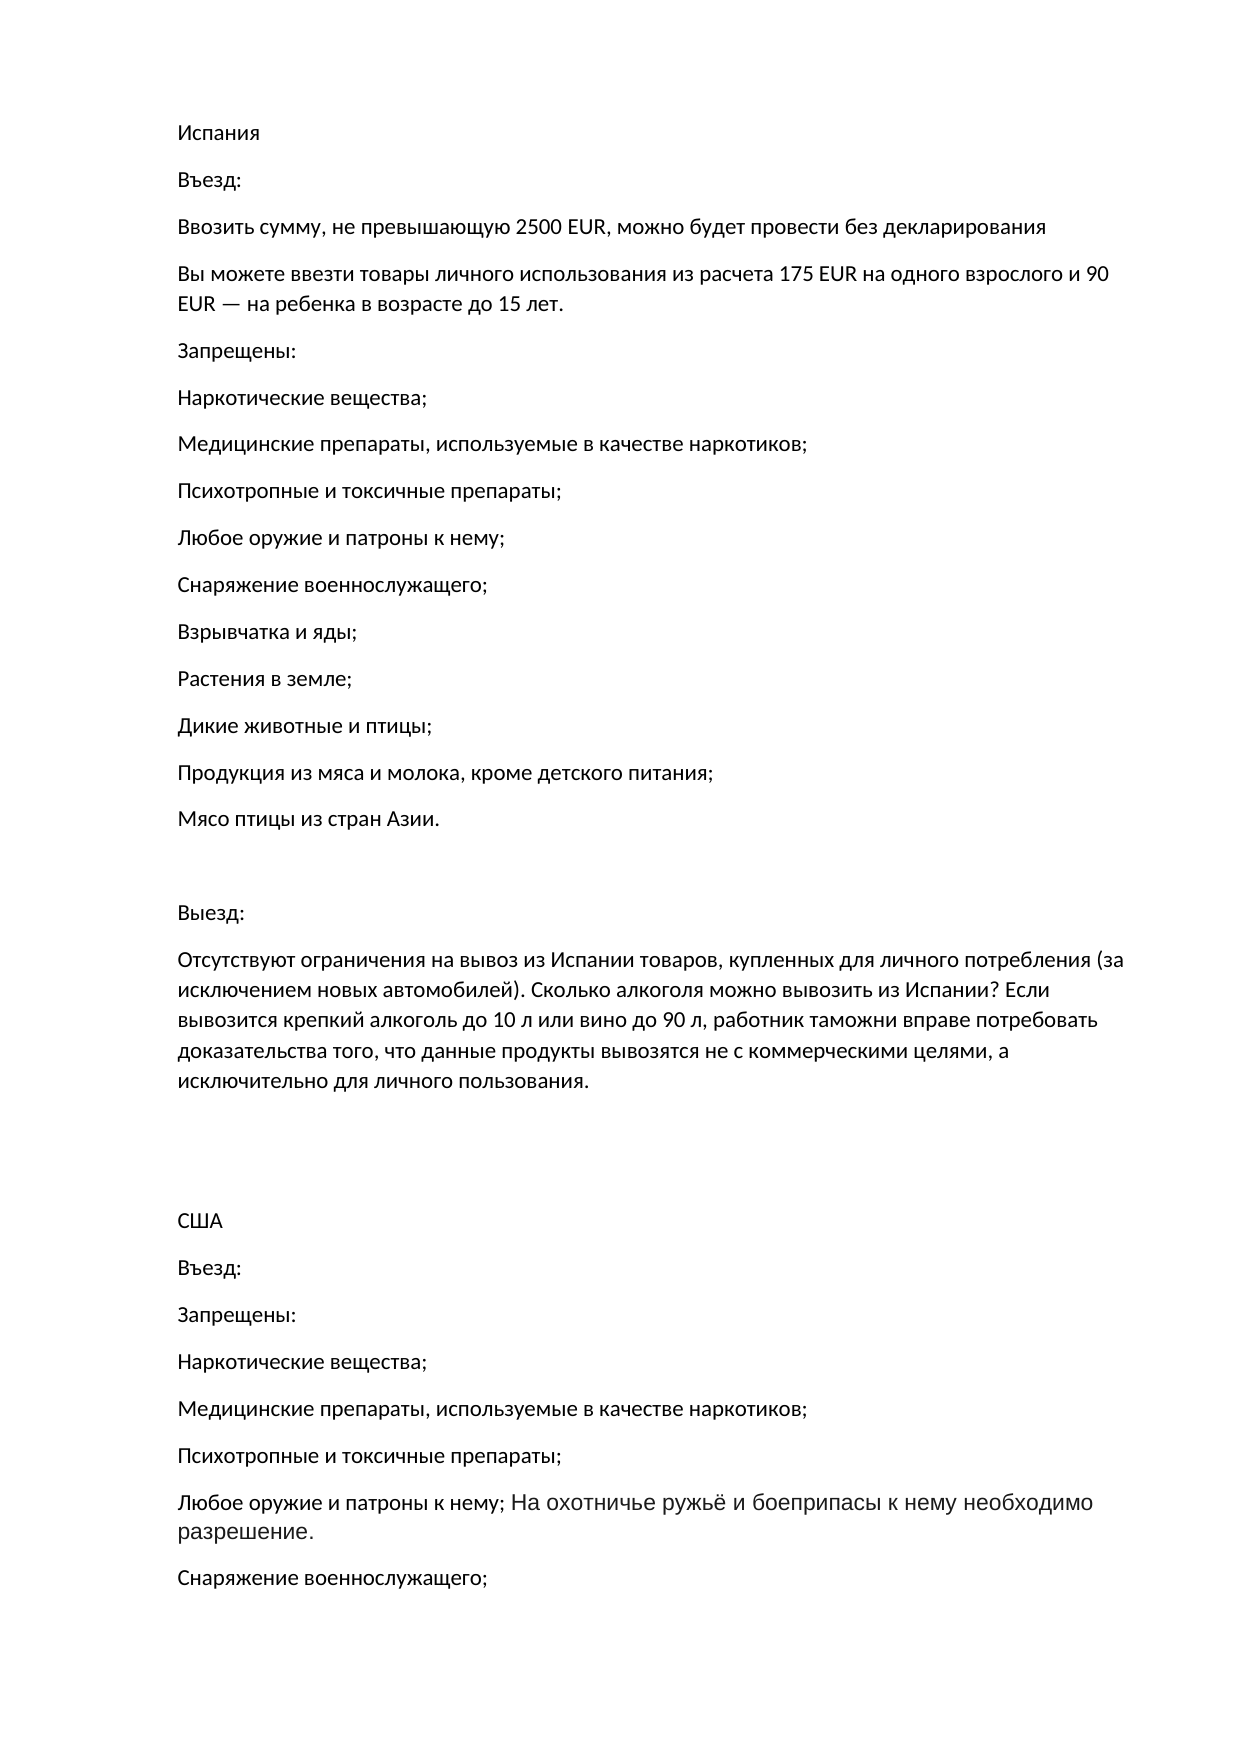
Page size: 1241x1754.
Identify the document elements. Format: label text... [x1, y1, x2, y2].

text Вы можете ввезти товары личного использования из расчета 175 EUR на одного взрослого и 90 EUR — на ребенка в возрасте до 15 лет. [177, 259, 1152, 317]
text Медицинские препараты, используемые в качестве наркотиков; [177, 429, 1152, 458]
text США [177, 1207, 1152, 1235]
text Ввозить сумму, не превышающую 2500 EUR, можно будет провести без декларирования [177, 212, 1152, 240]
text Отсутствуют ограничения на вывоз из Испании товаров, купленных для личного потребления (за исключением новых автомобилей). Сколько алкоголя можно вывозить из Испании? Если вывозится крепкий алкоголь до 10 л или вино до 90 л, работник таможни вправе потребовать доказательства того, что данные продукты вывозятся не с коммерческими целями, а исключительно для личного пользования. [177, 945, 1152, 1094]
text Въезд: [177, 165, 1152, 193]
text Наркотические вещества; [177, 383, 1152, 411]
text Мясо птицы из стран Азии. [177, 804, 1152, 833]
text Любое оружие и патроны к нему; На охотничье ружьё и боеприпасы к нему необходимо разрешение. [177, 1488, 1152, 1544]
text Запрещены: [177, 1300, 1152, 1328]
text Наркотические вещества; [177, 1347, 1152, 1375]
text Снаряжение военнослужащего; [177, 1563, 1152, 1591]
text Взрывчатка и яды; [177, 617, 1152, 645]
text Въезд: [177, 1253, 1152, 1282]
text Психотропные и токсичные препараты; [177, 1441, 1152, 1469]
text Снаряжение военнослужащего; [177, 570, 1152, 598]
text Выезд: [177, 898, 1152, 926]
text Испания [177, 118, 1152, 146]
text Любое оружие и патроны к нему; [177, 523, 1152, 551]
text Медицинские препараты, используемые в качестве наркотиков; [177, 1394, 1152, 1422]
text Растения в земле; [177, 664, 1152, 692]
text Продукция из мяса и молока, кроме детского питания; [177, 758, 1152, 786]
text Дикие животные и птицы; [177, 711, 1152, 739]
text Запрещены: [177, 336, 1152, 364]
text Психотропные и токсичные препараты; [177, 476, 1152, 504]
